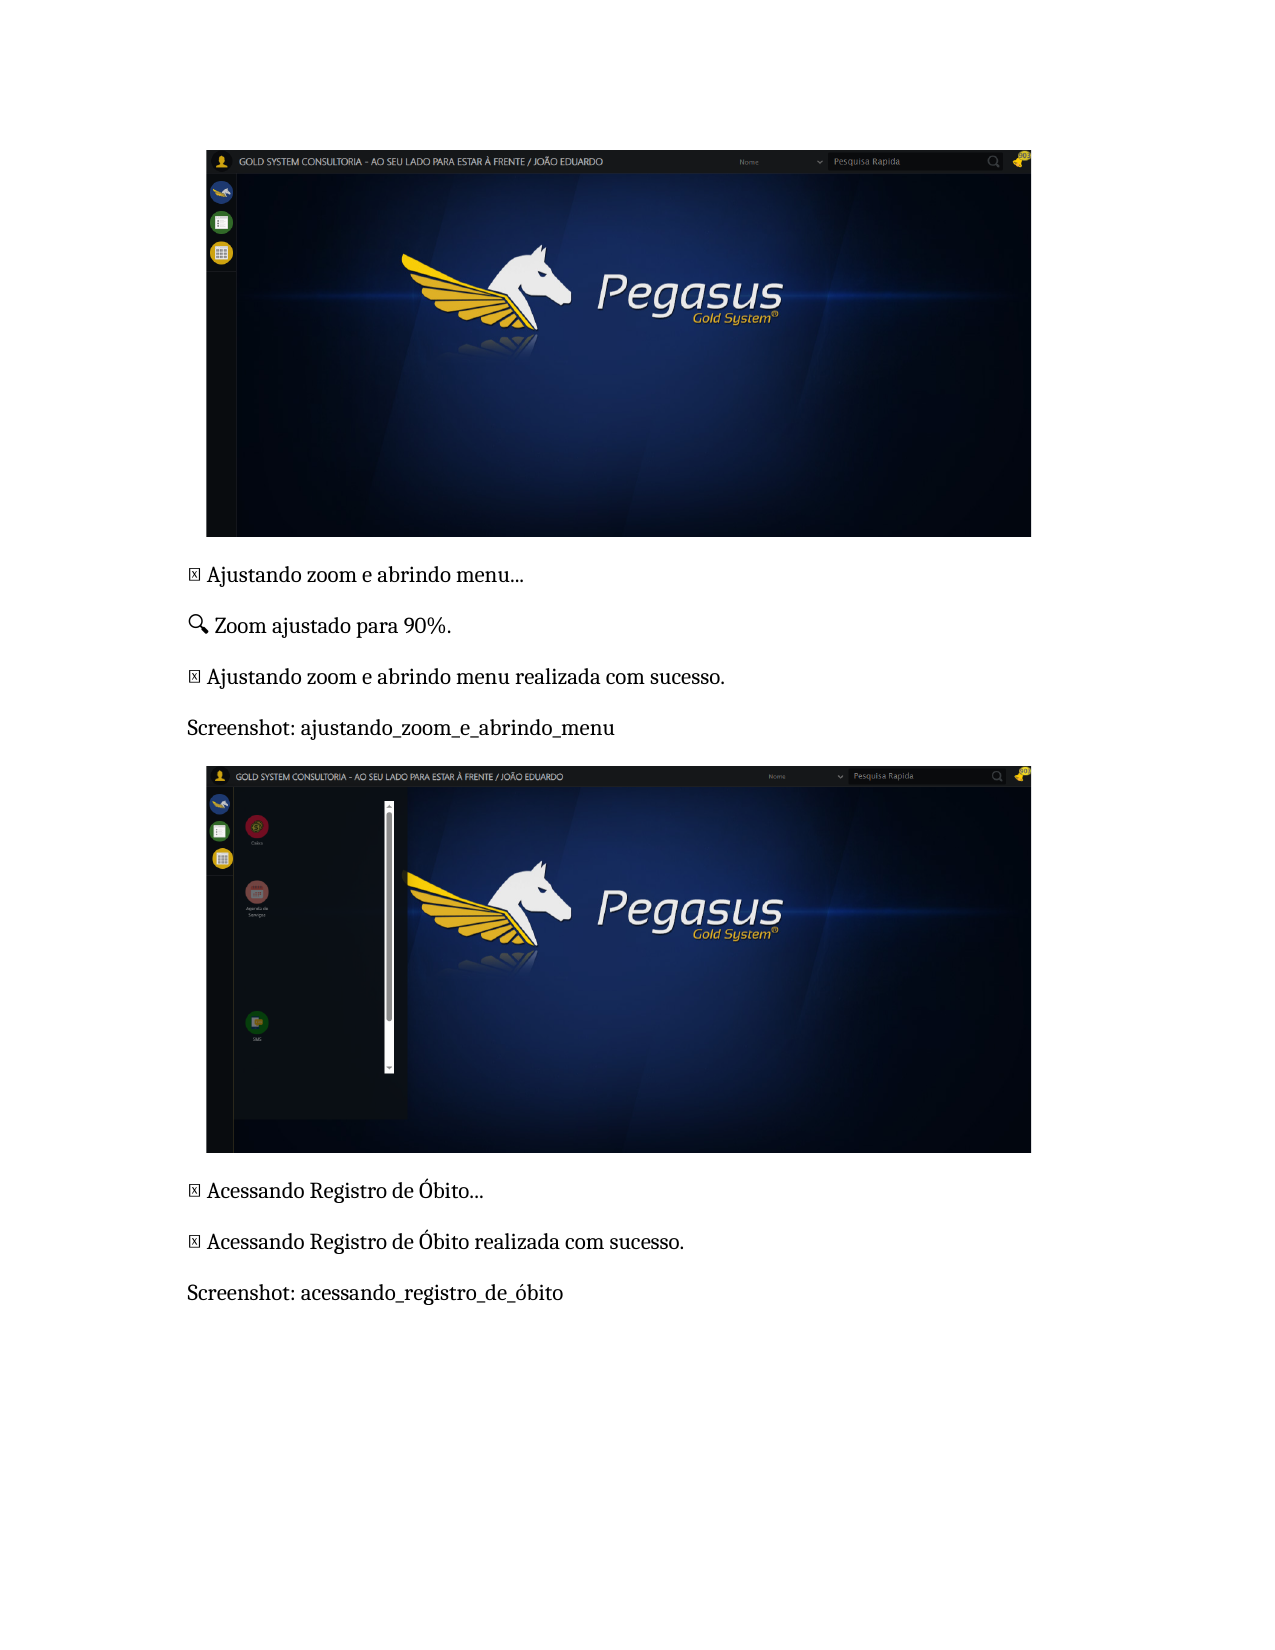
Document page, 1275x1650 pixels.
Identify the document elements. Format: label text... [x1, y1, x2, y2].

picture [206, 150, 1032, 537]
text 🔍 Zoom ajustado para 90%. [187, 613, 1087, 639]
text 🔄 Ajustando zoom e abrindo menu... [187, 562, 1087, 588]
text ✅ Ajustando zoom e abrindo menu realizada com sucesso. [187, 664, 1087, 690]
picture [206, 766, 1032, 1153]
text Screenshot: acessando_registro_de_óbito [187, 1280, 1087, 1306]
text ✅ Acessando Registro de Óbito realizada com sucesso. [187, 1229, 1087, 1255]
text Screenshot: ajustando_zoom_e_abrindo_menu [187, 715, 1087, 741]
text 🔄 Acessando Registro de Óbito... [187, 1178, 1087, 1204]
